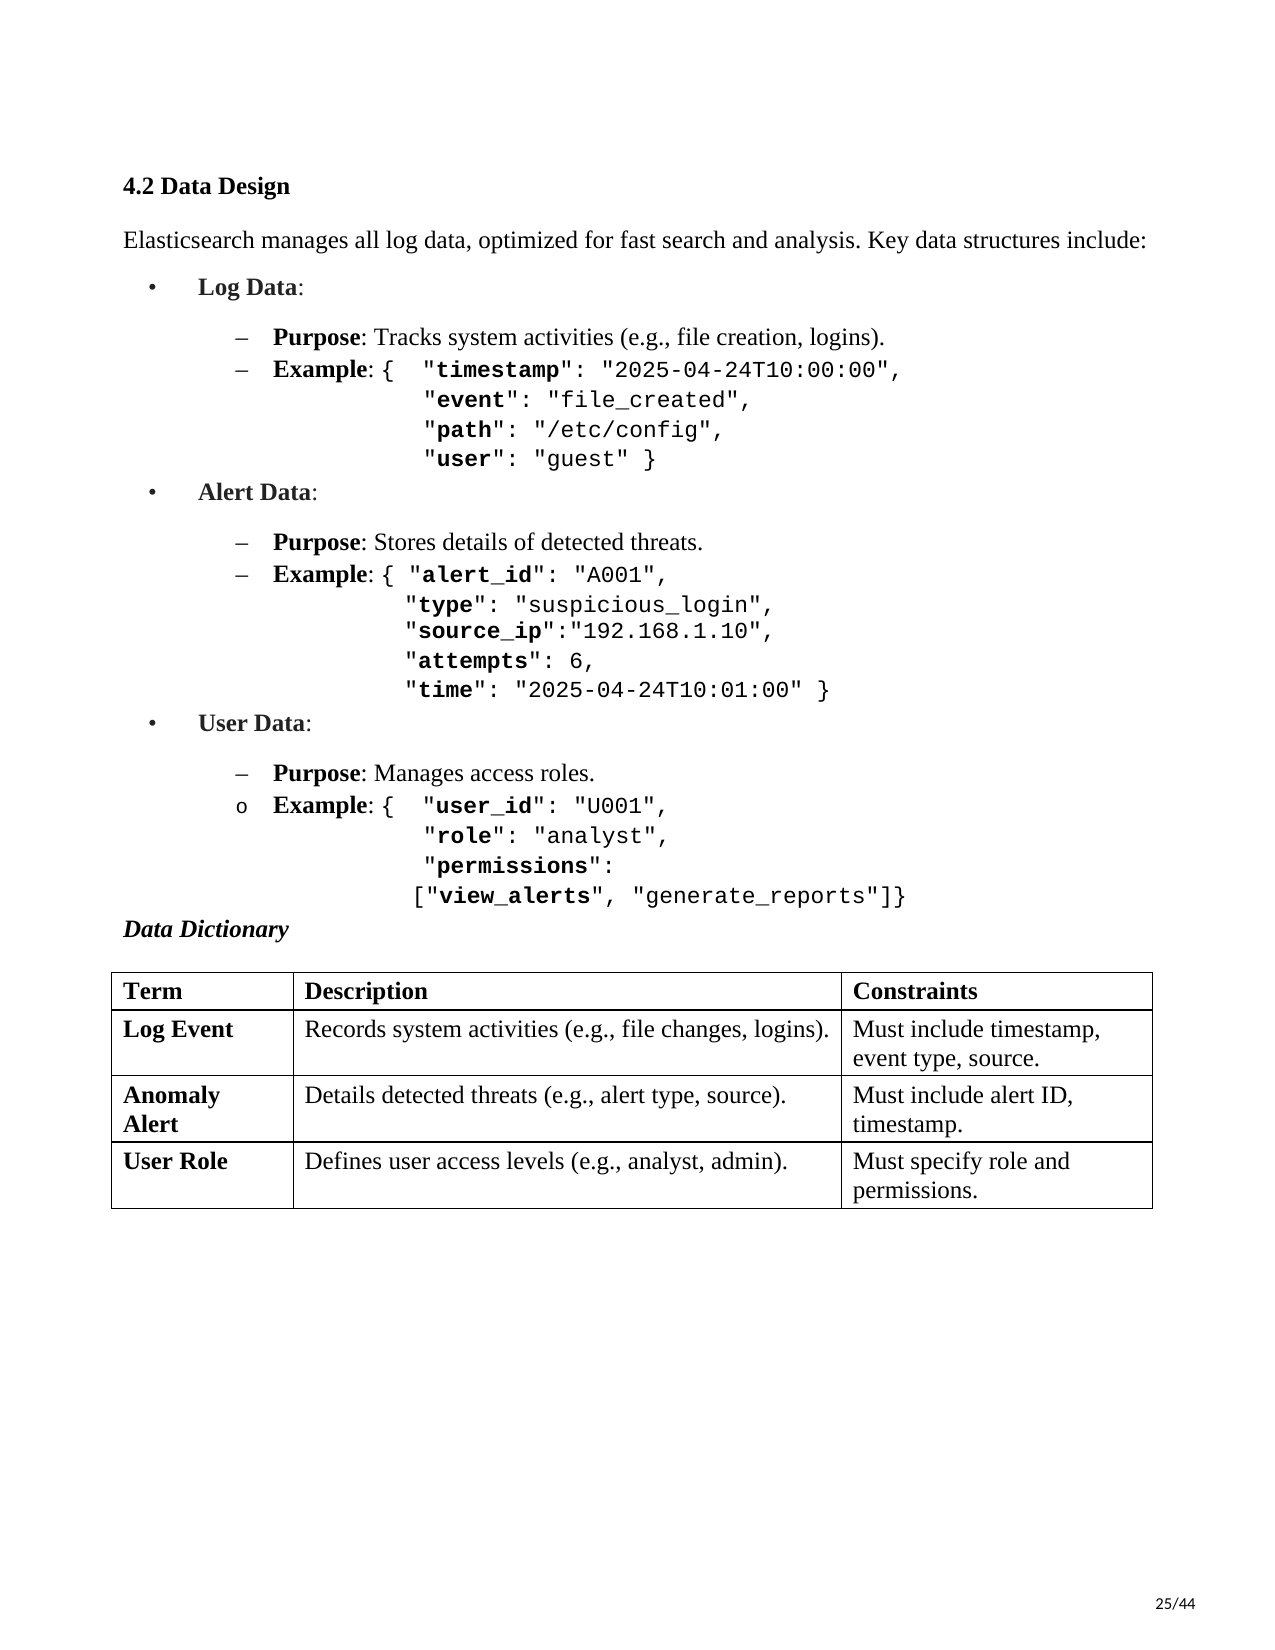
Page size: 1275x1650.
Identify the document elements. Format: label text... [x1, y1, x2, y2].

table_cell Defines user access levels (e.g., analyst, admin). [294, 1143, 841, 1207]
table_header Description [294, 973, 841, 1009]
table_header Constraints [842, 973, 1152, 1009]
text "type": "suspicious_login", "source_ip":"192.168.1.10", [404, 593, 1151, 645]
list Example: { "alert_id": "A001", [235, 559, 1151, 590]
text ["view_alerts", "generate_reports"]} [123, 884, 1151, 910]
table_cell Details detected threats (e.g., alert type, source). [294, 1076, 841, 1141]
list Purpose: Stores details of detected threats. [235, 527, 1151, 556]
table_cell User Role [112, 1143, 293, 1207]
list Log Data: [148, 272, 1151, 301]
table_cell Must include alert ID, timestamp. [842, 1076, 1152, 1141]
text "attempts": 6, [348, 649, 1151, 675]
list Alert Data: [148, 477, 1151, 506]
subtitle 4.2 Data Design [123, 171, 1151, 199]
table_cell Anomaly Alert [112, 1076, 293, 1141]
list Purpose: Tracks system activities (e.g., file creation, logins). [235, 322, 1151, 351]
table_header Term [112, 973, 293, 1009]
list Example: { "timestamp": "2025-04-24T10:00:00", [235, 354, 1151, 385]
text Elasticsearch manages all log data, optimized for fast search and analysis. Key data structures include: [123, 225, 1151, 254]
text "user": "guest" } [423, 448, 1151, 474]
text "path": "/etc/config", [423, 418, 1151, 444]
subtitle Data Dictionary [123, 914, 1151, 943]
list Example: { "user_id": "U001", [235, 791, 1151, 821]
list Purpose: Manages access roles. [235, 758, 1151, 787]
table_cell Must include timestamp, event type, source. [842, 1011, 1152, 1075]
table_cell Records system activities (e.g., file changes, logins). [294, 1011, 841, 1075]
table_cell Must specify role and permissions. [842, 1143, 1152, 1207]
text "event": "file_created", [423, 388, 1151, 414]
text "role": "analyst", [348, 824, 1151, 851]
text "permissions": [348, 854, 1151, 880]
table_cell Log Event [112, 1011, 293, 1075]
text "time": "2025-04-24T10:01:00" } [348, 679, 1151, 705]
list User Data: [148, 708, 1151, 737]
